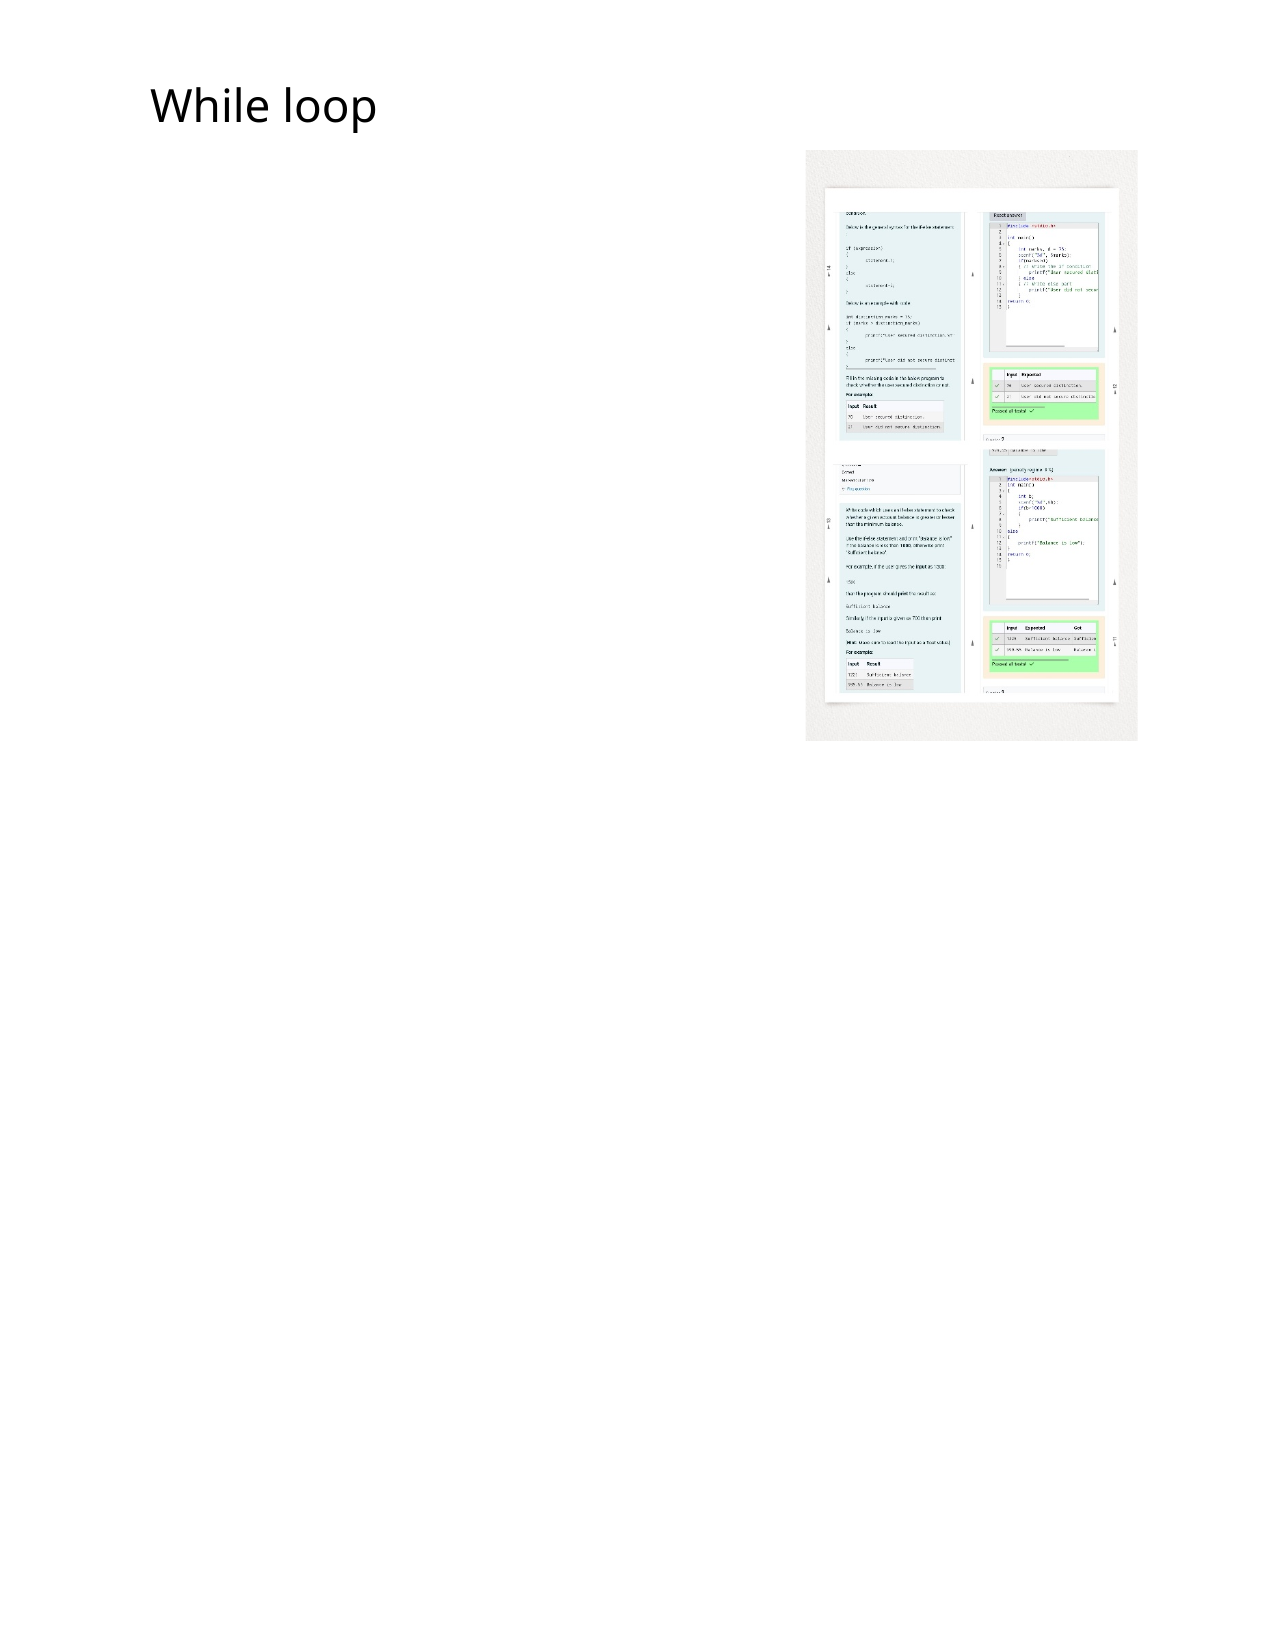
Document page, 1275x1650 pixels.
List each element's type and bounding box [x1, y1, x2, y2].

picture [805, 150, 1138, 741]
